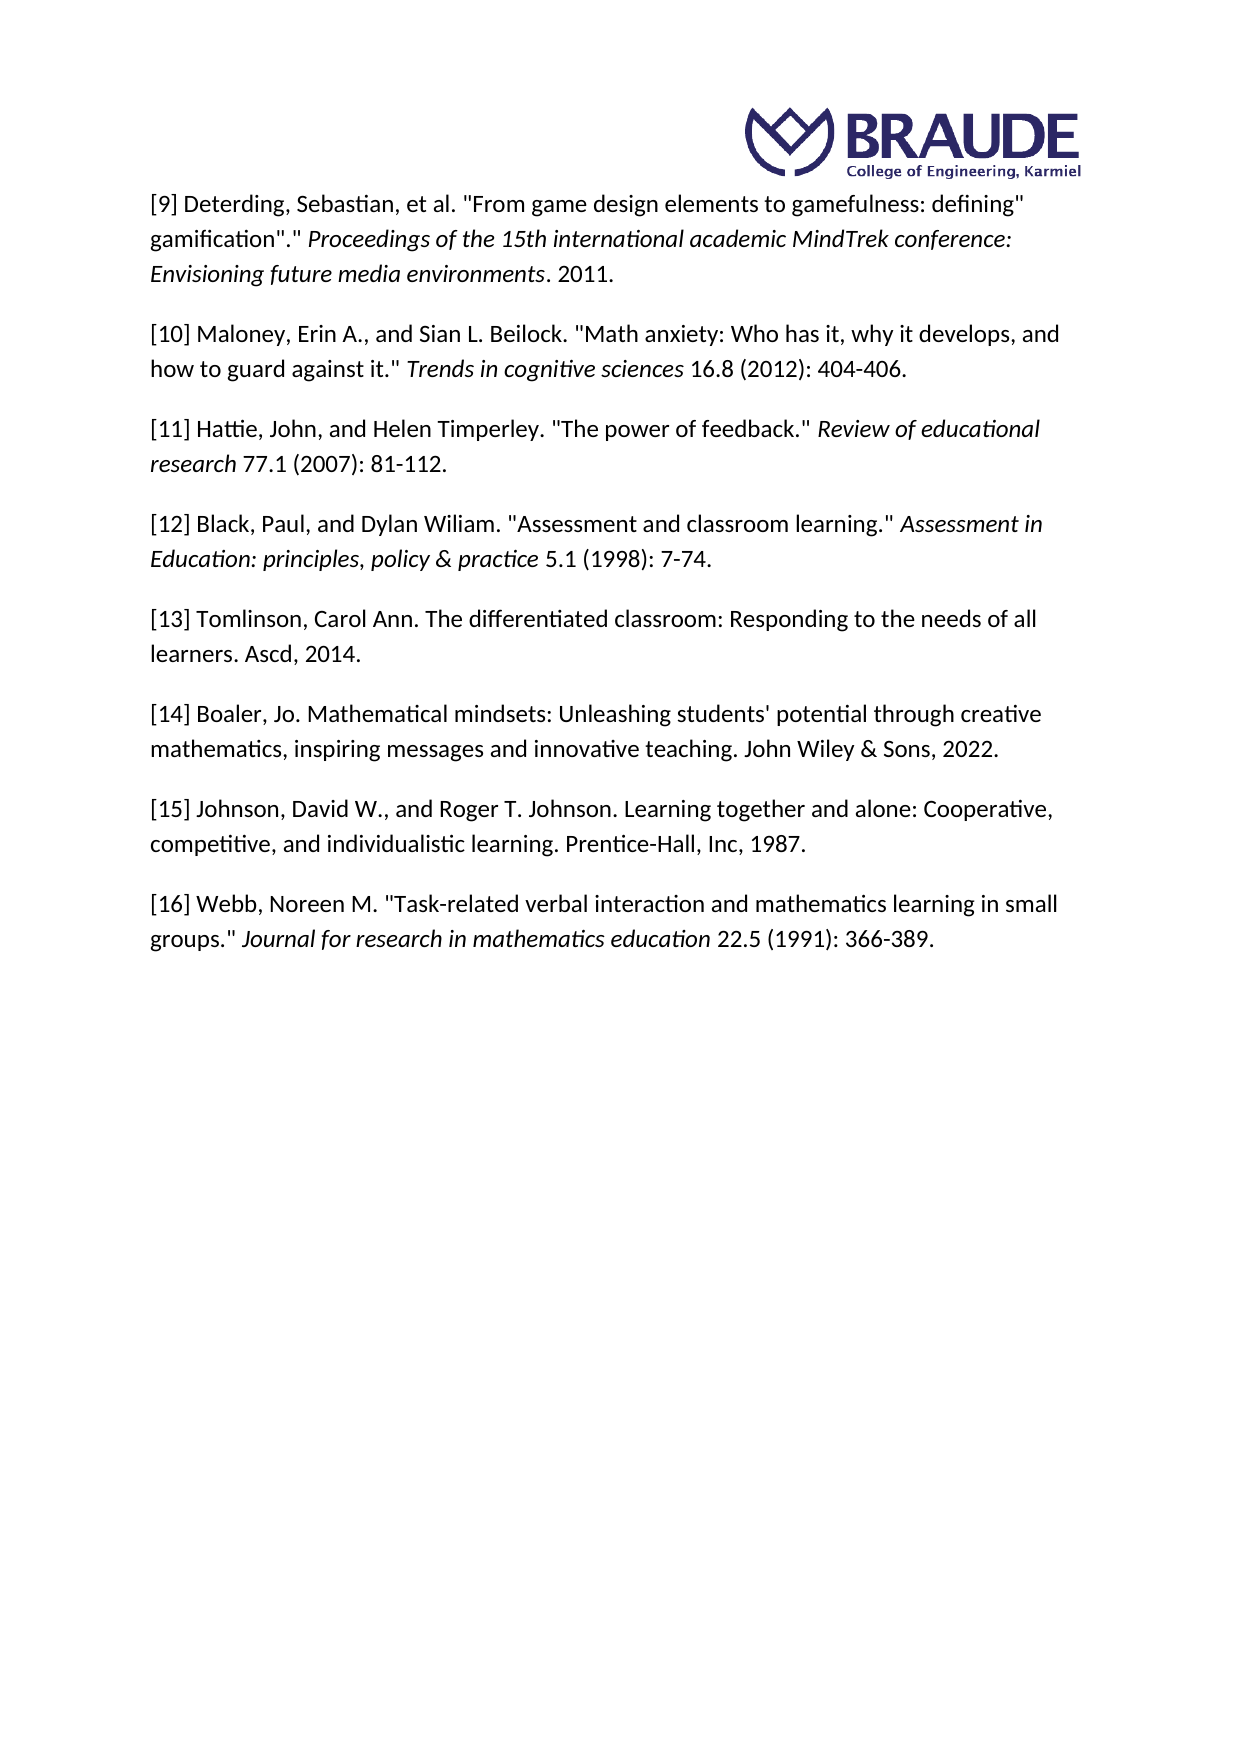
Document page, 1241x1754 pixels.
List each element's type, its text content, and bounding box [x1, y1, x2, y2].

text [9] Deterding, Sebastian, et al. "From game design elements to gamefulness: defining" gamification"." Proceedings of the 15th international academic MindTrek conference: Envisioning future media environments. 2011. [150, 188, 1090, 288]
text [12] Black, Paul, and Dylan Wiliam. "Assessment and classroom learning." Assessment in Education: principles, policy & practice 5.1 (1998): 7-74. [150, 508, 1090, 573]
text [15] Johnson, David W., and Roger T. Johnson. Learning together and alone: Cooperative, competitive, and individualistic learning. Prentice-Hall, Inc, 1987. [150, 793, 1090, 858]
text [10] Maloney, Erin A., and Sian L. Beilock. "Math anxiety: Who has it, why it develops, and how to guard against it." Trends in cognitive sciences 16.8 (2012): 404-406. [150, 318, 1090, 383]
text [16] Webb, Noreen M. "Task-related verbal interaction and mathematics learning in small groups." Journal for research in mathematics education 22.5 (1991): 366-389. [150, 888, 1090, 953]
text [11] Hattie, John, and Helen Timperley. "The power of feedback." Review of educational research 77.1 (2007): 81-112. [150, 413, 1090, 478]
picture [735, 100, 1090, 184]
text [14] Boaler, Jo. Mathematical mindsets: Unleashing students' potential through creative mathematics, inspiring messages and innovative teaching. John Wiley & Sons, 2022. [150, 698, 1090, 763]
text [13] Tomlinson, Carol Ann. The differentiated classroom: Responding to the needs of all learners. Ascd, 2014. [150, 603, 1090, 668]
